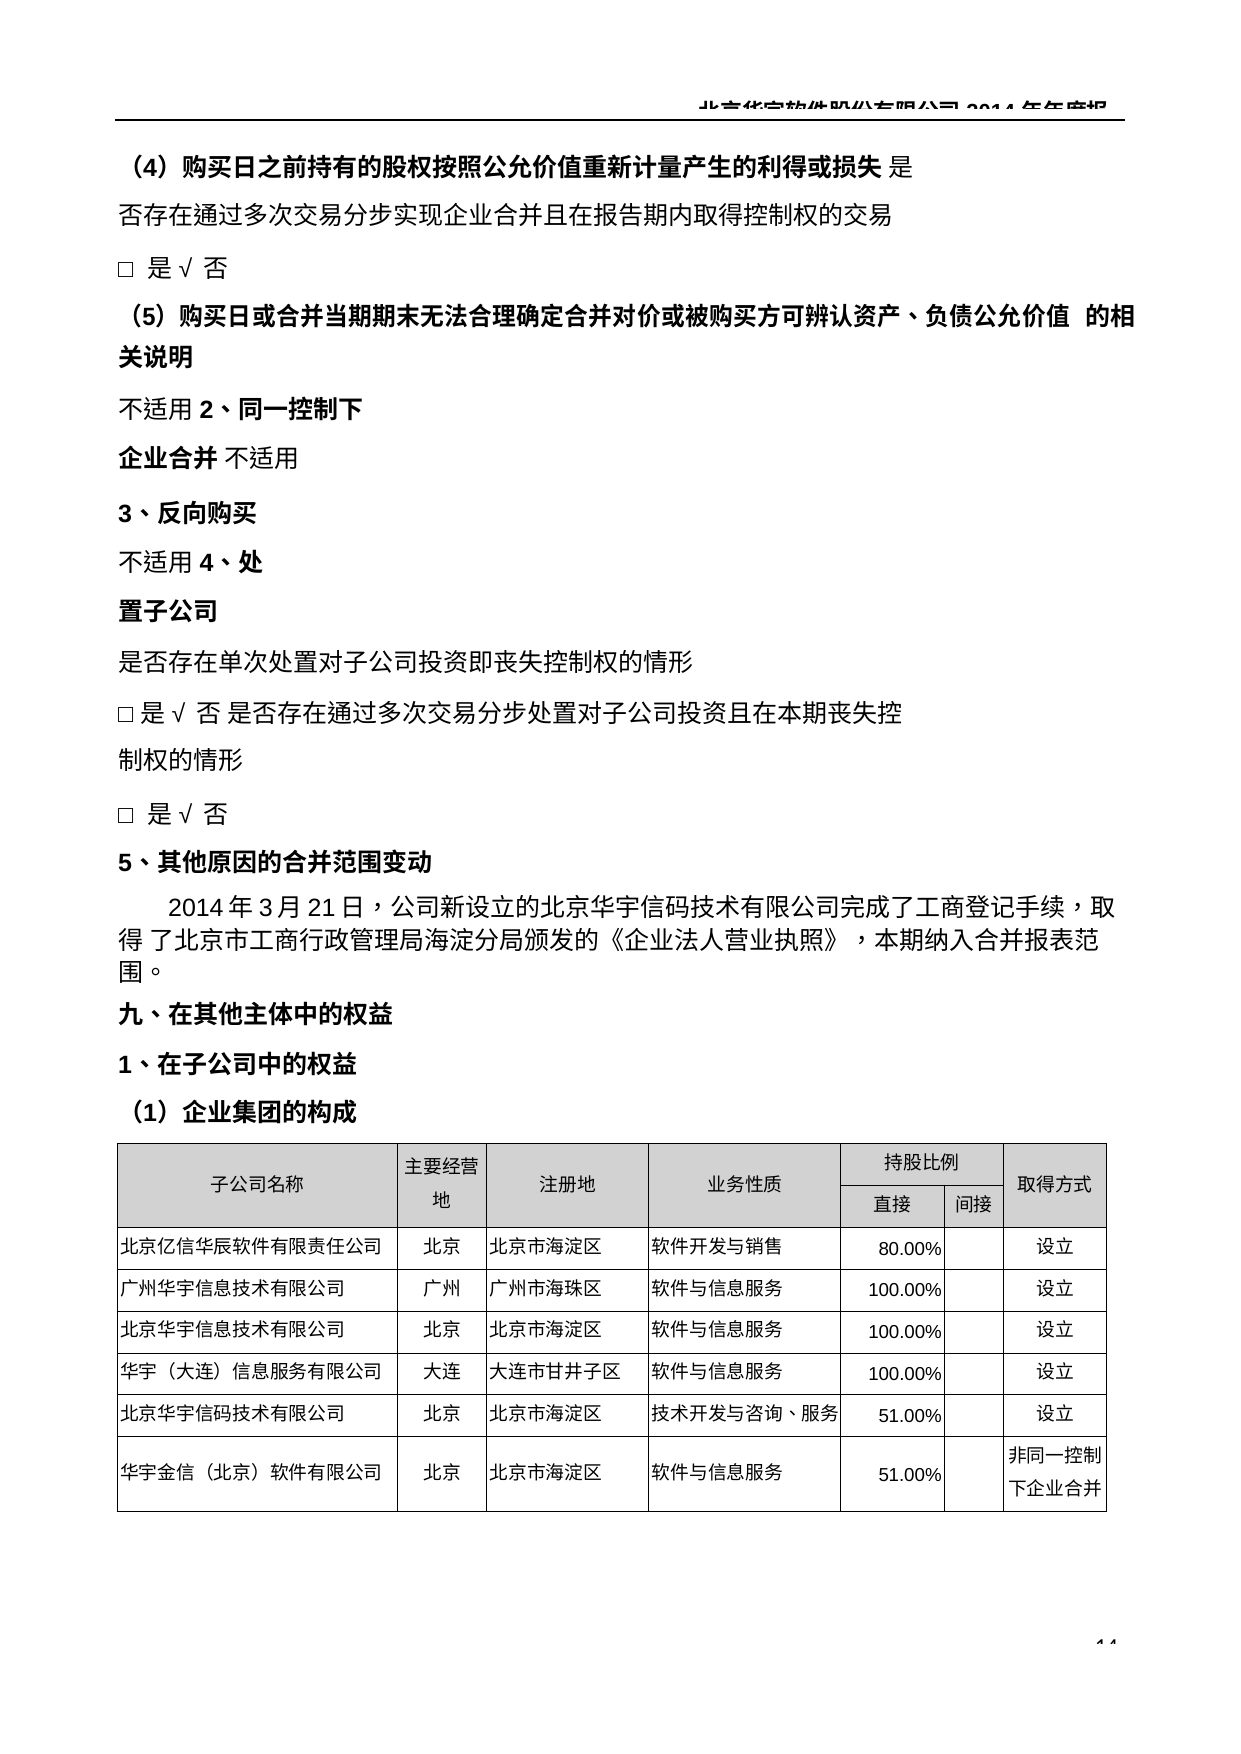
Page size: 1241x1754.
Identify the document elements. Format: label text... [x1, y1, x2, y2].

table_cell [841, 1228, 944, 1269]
subtitle （1）企业集团的构成 [118, 1095, 1138, 1129]
text □ 是 √ 否 [118, 796, 1138, 830]
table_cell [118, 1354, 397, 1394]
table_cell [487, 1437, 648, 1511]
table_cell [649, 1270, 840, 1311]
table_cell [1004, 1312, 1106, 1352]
text 是否存在单次处置对子公司投资即丧失控制权的情形 [118, 645, 1138, 679]
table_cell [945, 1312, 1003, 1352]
text □ 是 √ 否 是否存在通过多次交易分步处置对子公司投资且在本期丧失控制权的情形 [118, 695, 920, 777]
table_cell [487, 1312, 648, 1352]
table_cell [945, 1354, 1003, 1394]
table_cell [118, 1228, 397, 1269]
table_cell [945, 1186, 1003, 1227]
text □ 是 √ 否 [118, 251, 1138, 285]
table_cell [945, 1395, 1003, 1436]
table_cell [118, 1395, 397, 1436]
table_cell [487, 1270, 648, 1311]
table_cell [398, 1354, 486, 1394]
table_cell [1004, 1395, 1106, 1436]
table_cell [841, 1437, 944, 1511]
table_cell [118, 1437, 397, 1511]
text 3、反向购买 不适用 4、处置子公司 [118, 495, 284, 628]
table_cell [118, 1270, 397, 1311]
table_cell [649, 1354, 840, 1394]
subtitle （5）购买日或合并当期期末无法合理确定合并对价或被购买方可辨认资产、负债公允价值 的相关说明 [118, 299, 1138, 374]
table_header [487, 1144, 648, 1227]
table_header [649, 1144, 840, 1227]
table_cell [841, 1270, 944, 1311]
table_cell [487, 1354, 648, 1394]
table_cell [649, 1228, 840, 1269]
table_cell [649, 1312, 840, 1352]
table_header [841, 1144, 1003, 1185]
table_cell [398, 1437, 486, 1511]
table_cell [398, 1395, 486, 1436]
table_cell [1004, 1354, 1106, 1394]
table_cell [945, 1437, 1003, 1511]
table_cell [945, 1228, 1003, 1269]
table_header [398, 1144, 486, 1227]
text （4）购买日之前持有的股权按照公允价值重新计量产生的利得或损失 是否存在通过多次交易分步实现企业合并且在报告期内取得控制权的交易 [118, 150, 920, 232]
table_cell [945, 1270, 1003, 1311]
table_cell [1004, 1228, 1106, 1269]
subtitle 九、在其他主体中的权益 [118, 997, 1138, 1031]
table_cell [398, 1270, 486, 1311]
text 不适用 2、同一控制下企业合并 不适用 [118, 392, 385, 475]
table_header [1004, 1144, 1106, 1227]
subtitle 1、在子公司中的权益 [118, 1047, 1138, 1081]
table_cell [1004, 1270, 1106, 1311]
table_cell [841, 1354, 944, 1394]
text 2014年3月21日，公司新设立的北京华宇信码技术有限公司完成了工商登记手续，取得 了北京市工商行政管理局海淀分局颁发的《企业法人营业执照》，本期纳入合并报表范围。 [118, 891, 1120, 988]
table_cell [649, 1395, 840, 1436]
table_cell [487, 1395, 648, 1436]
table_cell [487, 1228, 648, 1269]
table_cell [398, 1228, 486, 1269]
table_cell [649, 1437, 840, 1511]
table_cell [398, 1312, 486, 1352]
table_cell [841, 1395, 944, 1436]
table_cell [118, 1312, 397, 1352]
subtitle 5、其他原因的合并范围变动 [118, 844, 1138, 879]
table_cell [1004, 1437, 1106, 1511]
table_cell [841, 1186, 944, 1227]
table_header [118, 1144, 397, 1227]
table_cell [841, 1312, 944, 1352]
